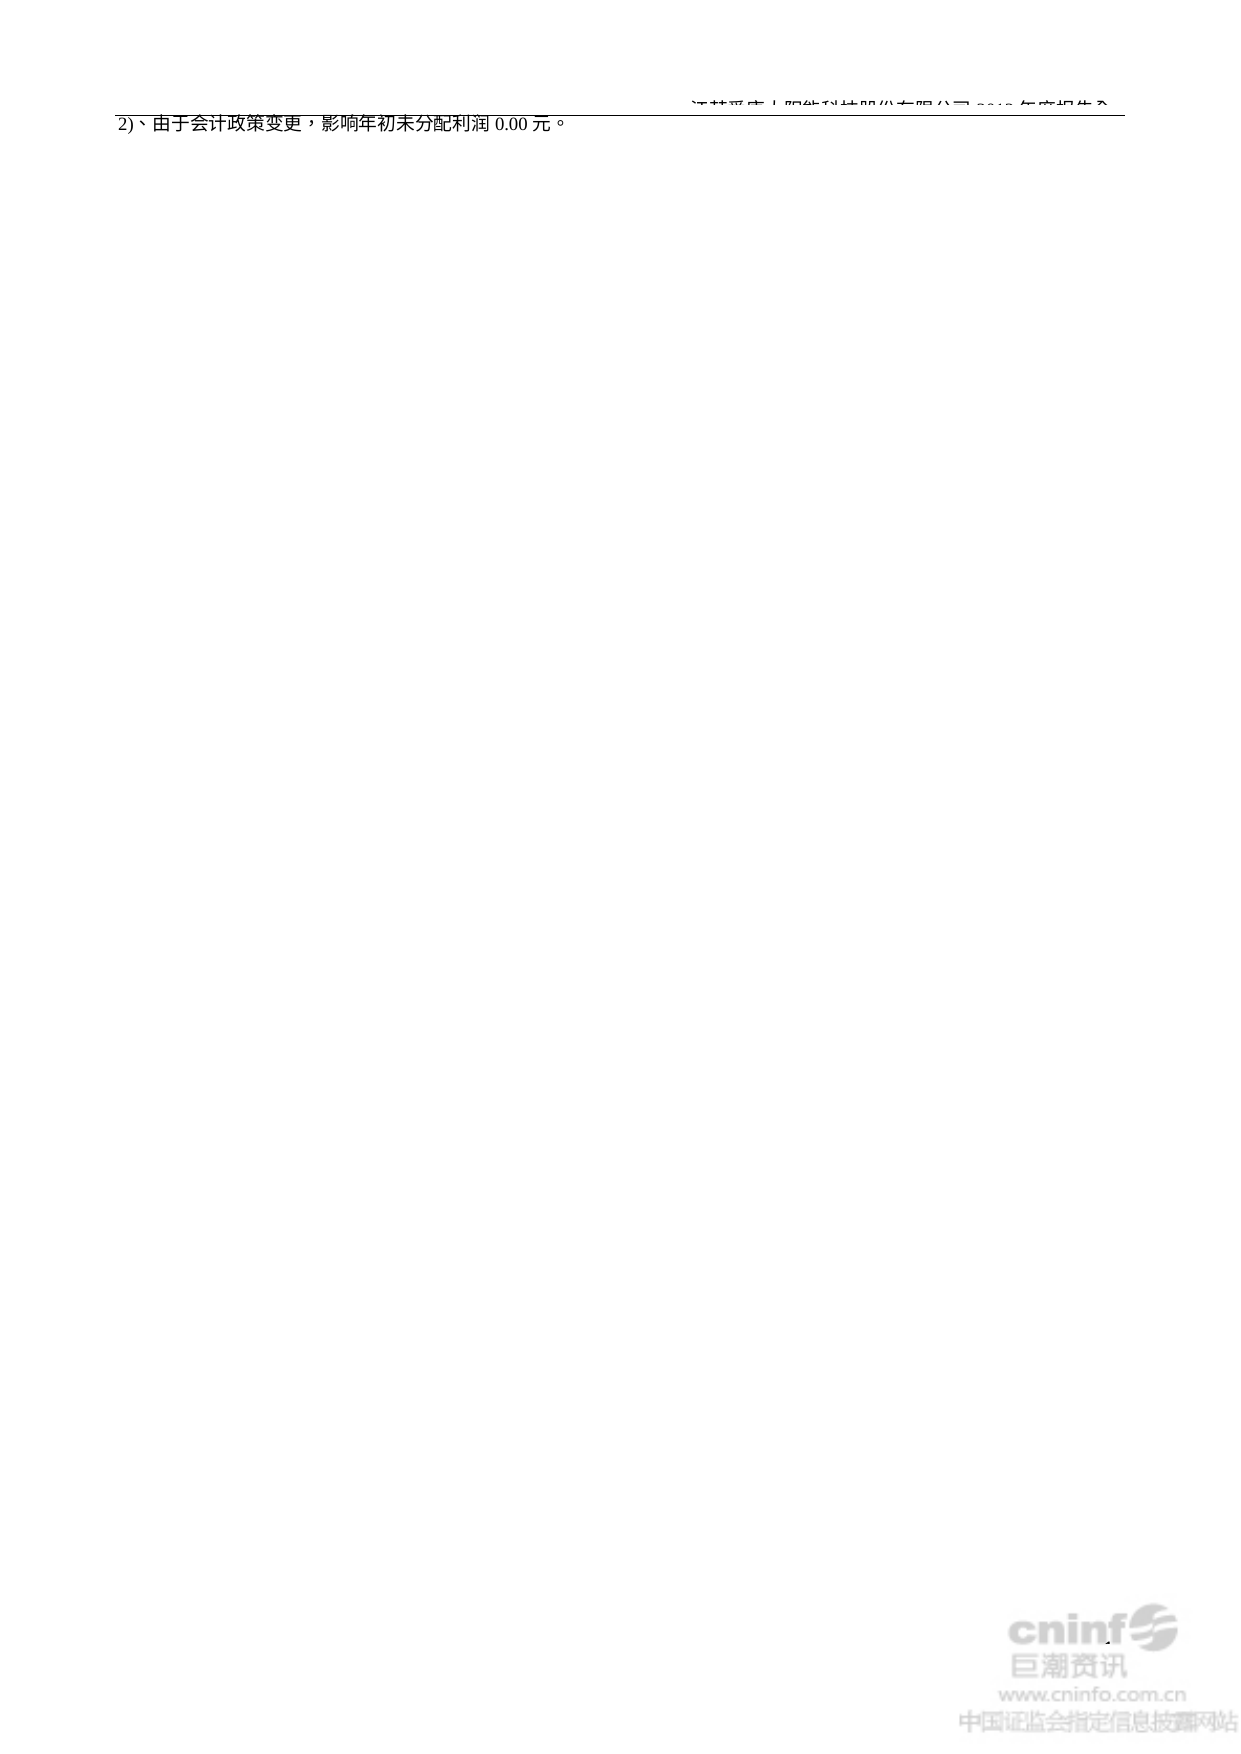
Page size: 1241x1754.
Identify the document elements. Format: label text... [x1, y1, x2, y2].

text 2)、由于会计政策变更，影响年初未分配利润 0.00 元。 [118, 110, 1124, 136]
picture [958, 1593, 1241, 1754]
